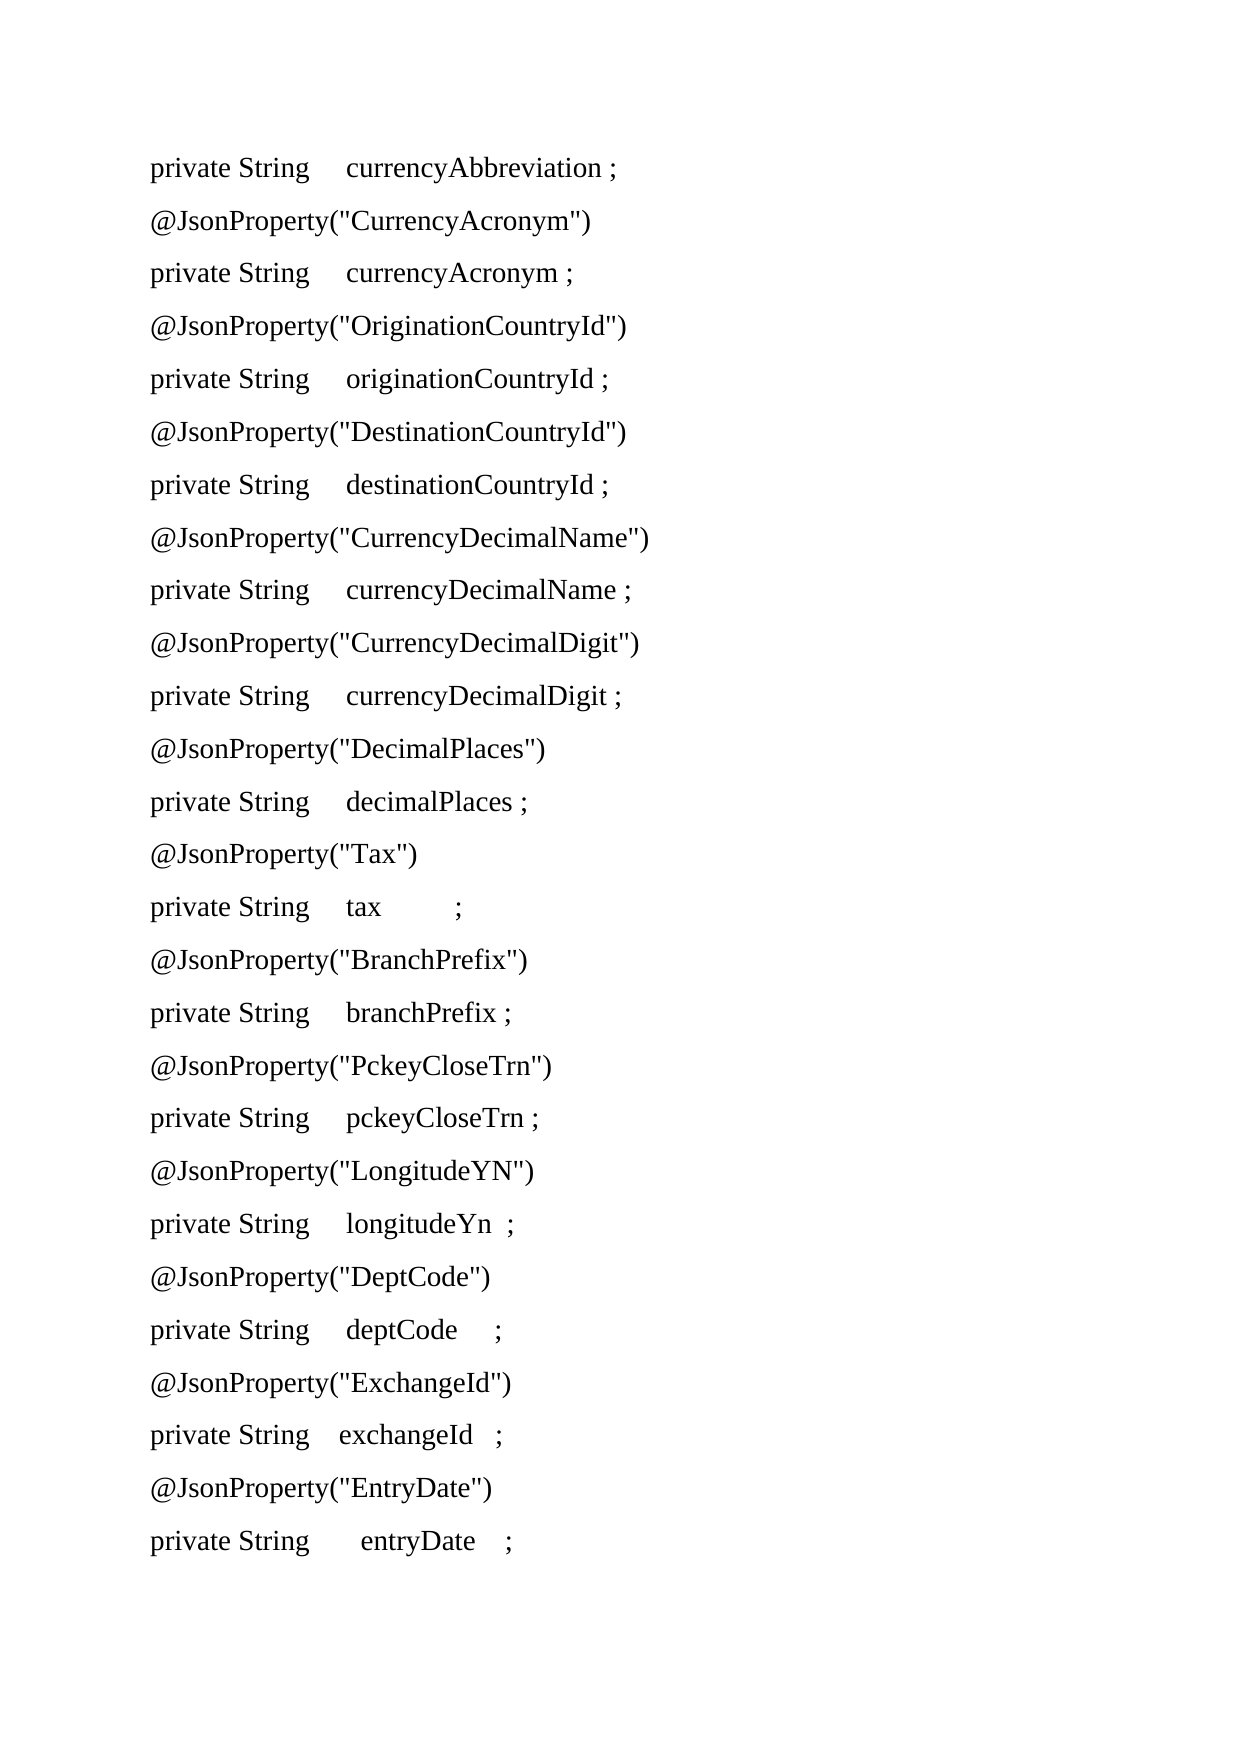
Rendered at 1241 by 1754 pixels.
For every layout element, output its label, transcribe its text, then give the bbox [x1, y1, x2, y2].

text @JsonProperty("ExchangeId") [150, 1365, 1090, 1398]
text @JsonProperty("Tax") [150, 837, 1090, 870]
text @JsonProperty("LongitudeYN") [150, 1153, 1090, 1187]
text @JsonProperty("DecimalPlaces") [150, 731, 1090, 764]
text private String currencyAcronym ; [150, 256, 1090, 289]
text private String longitudeYn ; [150, 1206, 1090, 1240]
text private String currencyDecimalName ; [150, 572, 1090, 606]
text @JsonProperty("EntryDate") [150, 1470, 1090, 1504]
text @JsonProperty("CurrencyDecimalDigit") [150, 625, 1090, 659]
text private String entryDate ; [150, 1523, 1090, 1557]
text @JsonProperty("OriginationCountryId") [150, 308, 1090, 342]
text private String originationCountryId ; [150, 361, 1090, 395]
text private String tax ; [150, 889, 1090, 923]
text private String currencyDecimalDigit ; [150, 678, 1090, 712]
text @JsonProperty("CurrencyAcronym") [150, 203, 1090, 236]
text private String decimalPlaces ; [150, 784, 1090, 817]
text private String exchangeId ; [150, 1417, 1090, 1451]
text @JsonProperty("BranchPrefix") [150, 942, 1090, 976]
text private String deptCode ; [150, 1312, 1090, 1345]
text private String currencyAbbreviation ; [150, 150, 1090, 183]
text @JsonProperty("DestinationCountryId") [150, 414, 1090, 448]
text @JsonProperty("CurrencyDecimalName") [150, 520, 1090, 553]
text private String pckeyCloseTrn ; [150, 1101, 1090, 1134]
text @JsonProperty("PckeyCloseTrn") [150, 1048, 1090, 1081]
text @JsonProperty("DeptCode") [150, 1259, 1090, 1293]
text private String branchPrefix ; [150, 995, 1090, 1028]
text private String destinationCountryId ; [150, 467, 1090, 500]
